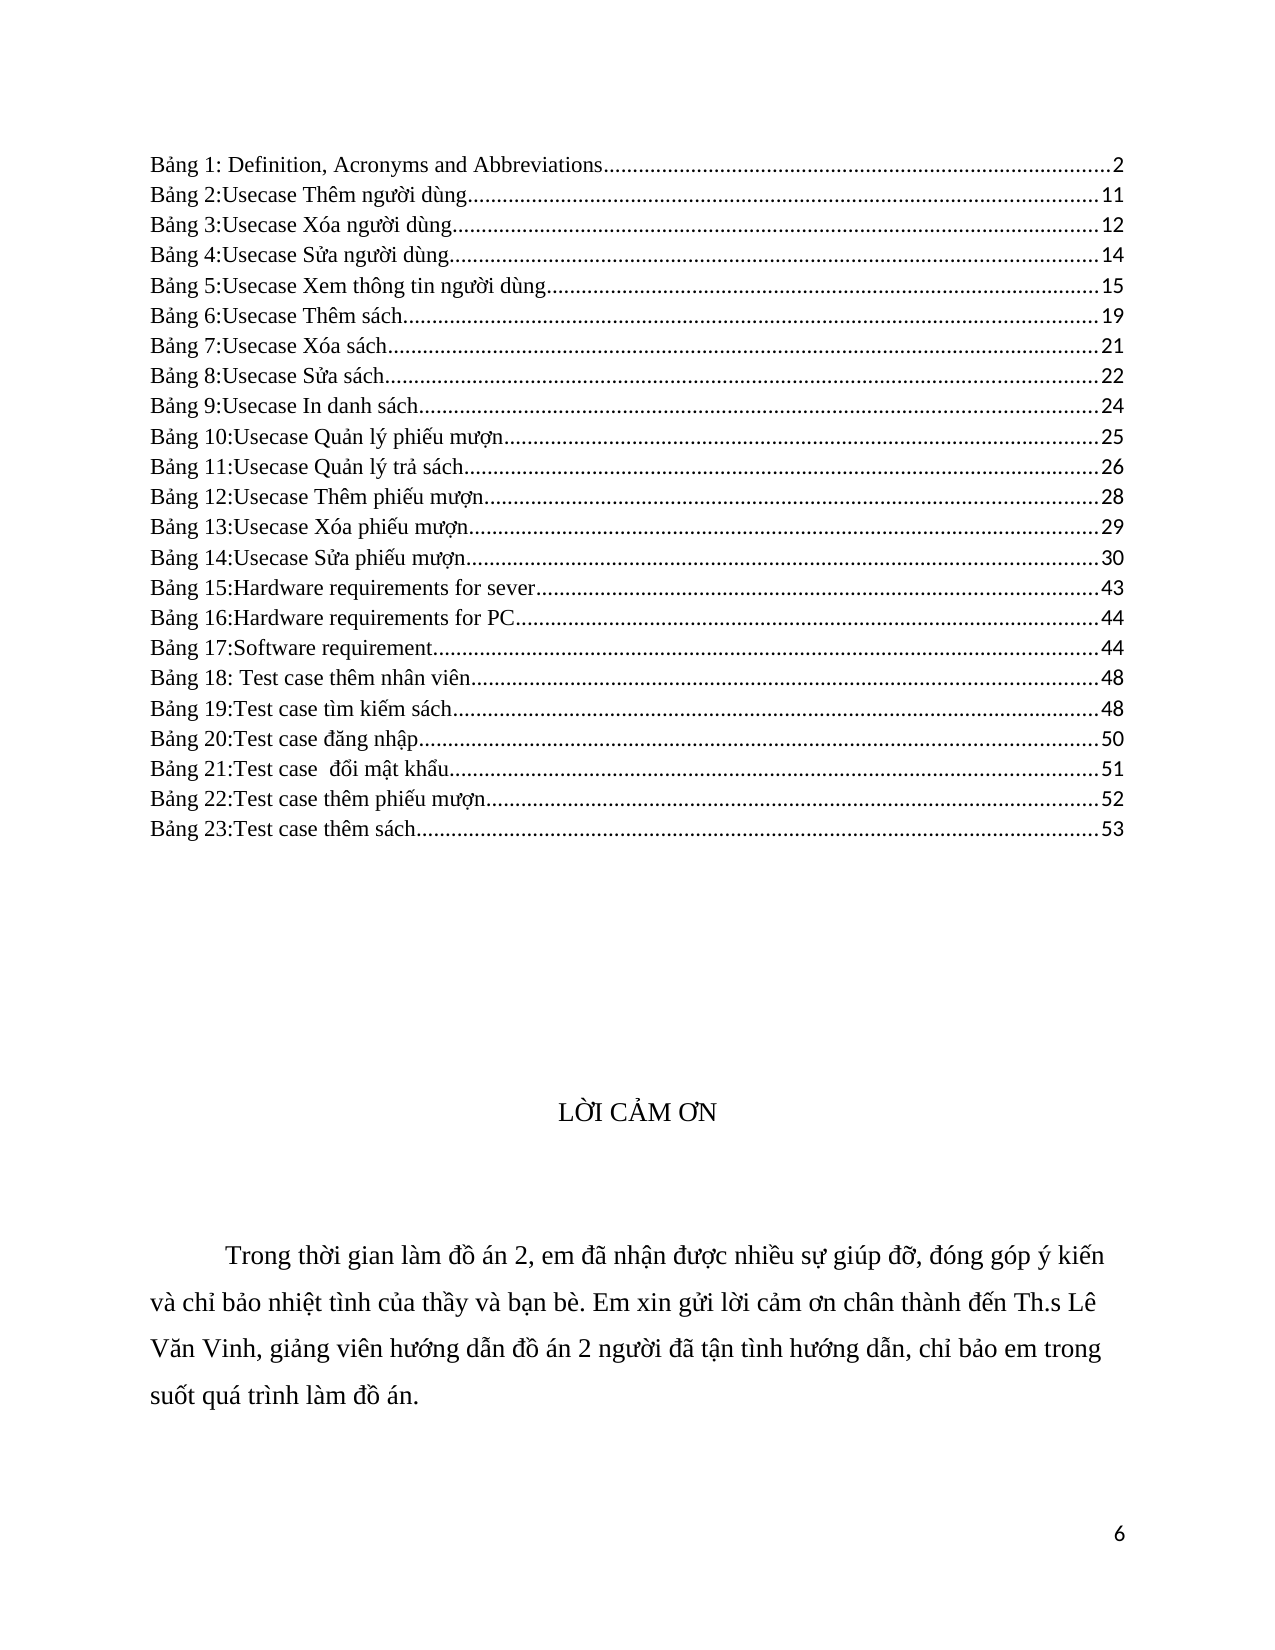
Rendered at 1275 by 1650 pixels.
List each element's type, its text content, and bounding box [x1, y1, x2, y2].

text Bảng 12:Usecase Thêm phiếu mượn 28 [150, 482, 1125, 510]
text Bảng 17:Software requirement 44 [150, 633, 1125, 661]
text Bảng 8:Usecase Sửa sách 22 [150, 361, 1125, 389]
text Bảng 20:Test case đăng nhập 50 [150, 724, 1125, 752]
text Trong thời gian làm đồ án 2, em đã nhận được nhiều sự giúp đỡ, đóng góp ý kiến và chỉ bảo nhiệt tình của thầy và bạn bè. Em xin gửi lời cảm ơn chân thành đến Th.s Lê Văn Vinh, giảng viên hướng dẫn đồ án 2 người đã tận tình hướng dẫn, chỉ bảo em trong suốt quá trình làm đồ án. [150, 1239, 1125, 1410]
text Bảng 4:Usecase Sửa người dùng 14 [150, 241, 1125, 269]
text Bảng 19:Test case tìm kiếm sách 48 [150, 694, 1125, 722]
text Bảng 7:Usecase Xóa sách 21 [150, 331, 1125, 359]
text Bảng 11:Usecase Quản lý trả sách 26 [150, 452, 1125, 480]
text Bảng 18: Test case thêm nhân viên 48 [150, 663, 1125, 692]
text Bảng 21:Test case đổi mật khẩu 51 [150, 754, 1125, 782]
text Bảng 15:Hardware requirements for sever 43 [150, 573, 1125, 601]
text Bảng 1: Definition, Acronyms and Abbreviations 2 [150, 150, 1125, 178]
text Bảng 9:Usecase In danh sách 24 [150, 392, 1125, 420]
text Bảng 10:Usecase Quản lý phiếu mượn 25 [150, 422, 1125, 450]
text Bảng 13:Usecase Xóa phiếu mượn 29 [150, 512, 1125, 541]
text Bảng 16:Hardware requirements for PC 44 [150, 603, 1125, 631]
text Bảng 2:Usecase Thêm người dùng 11 [150, 180, 1125, 208]
text Bảng 14:Usecase Sửa phiếu mượn 30 [150, 543, 1125, 571]
text Bảng 5:Usecase Xem thông tin người dùng 15 [150, 271, 1125, 299]
text LỜI CẢM ƠN [150, 1096, 1125, 1127]
text Bảng 22:Test case thêm phiếu mượn 52 [150, 784, 1125, 812]
text Bảng 6:Usecase Thêm sách 19 [150, 301, 1125, 329]
text Bảng 23:Test case thêm sách 53 [150, 814, 1125, 843]
text Bảng 3:Usecase Xóa người dùng 12 [150, 210, 1125, 238]
